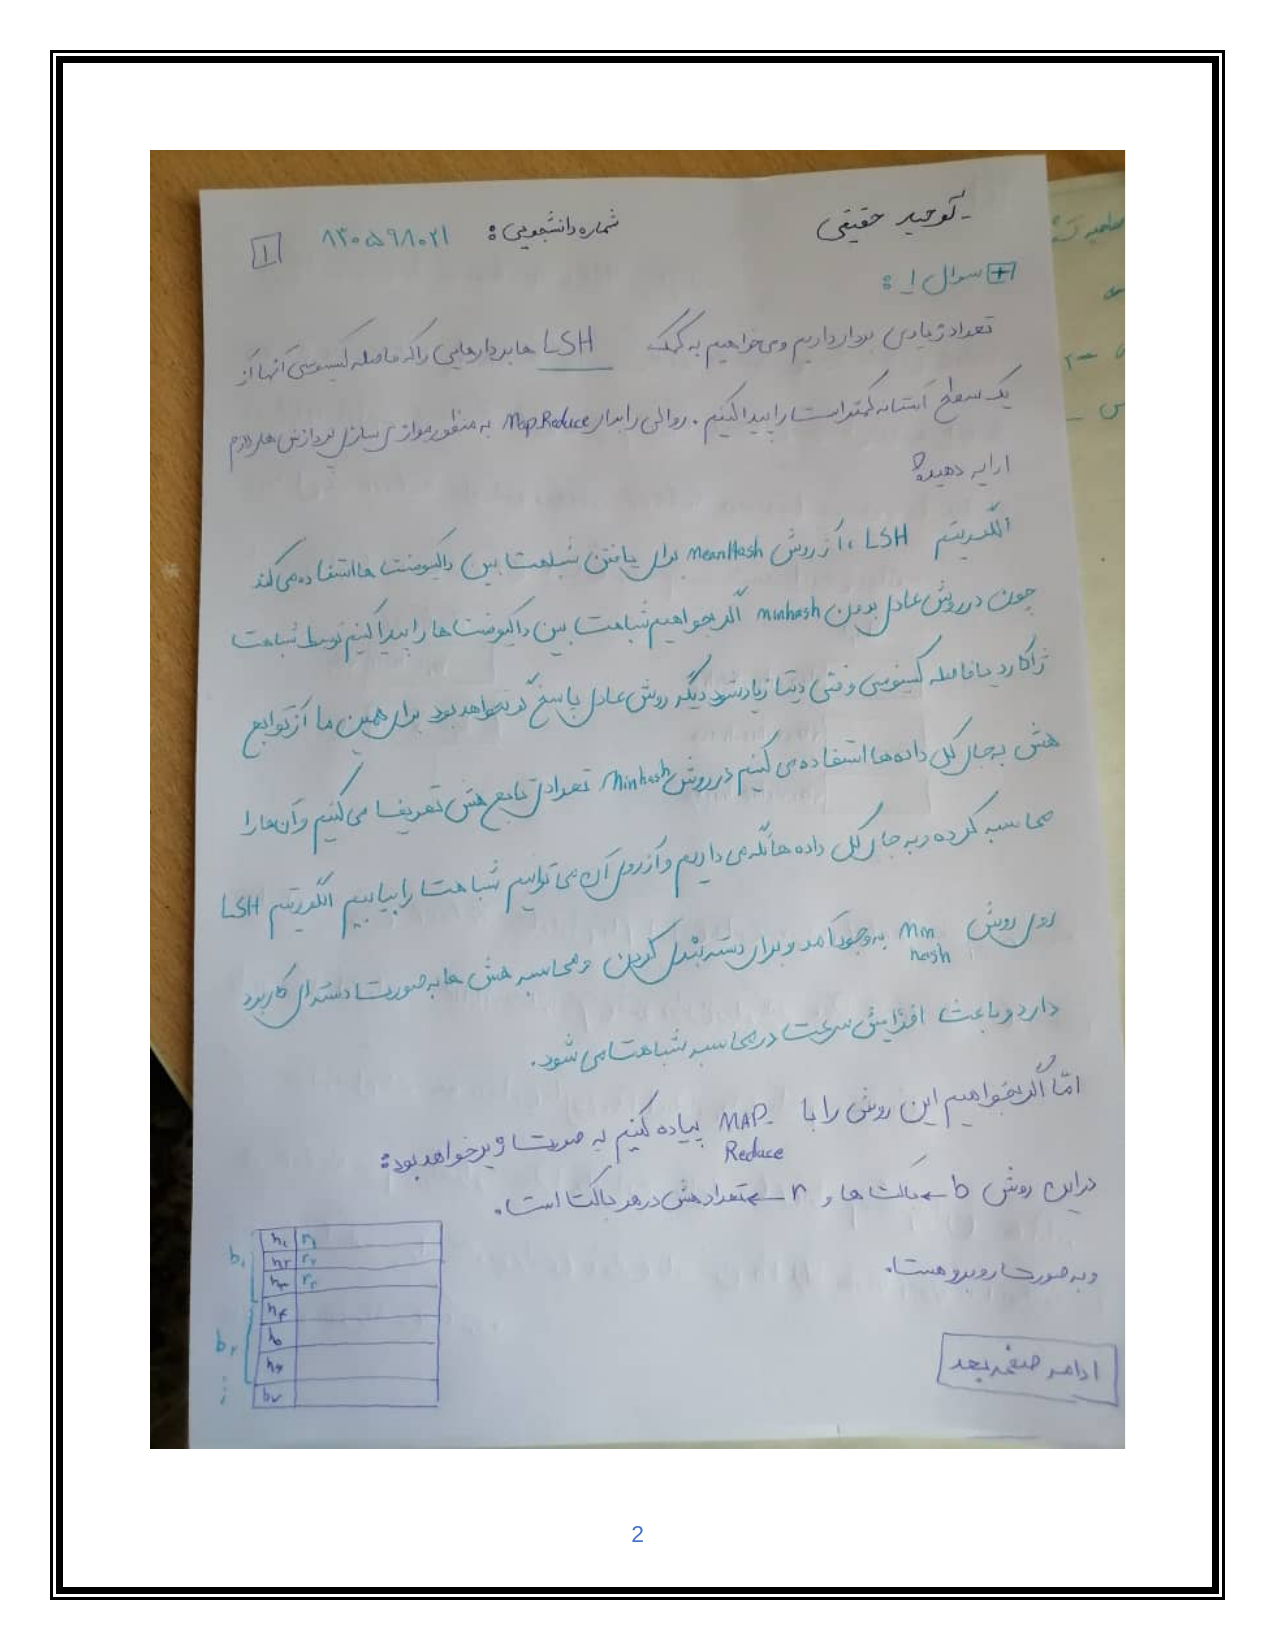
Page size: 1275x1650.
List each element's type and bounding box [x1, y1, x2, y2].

picture [150, 150, 1125, 1449]
